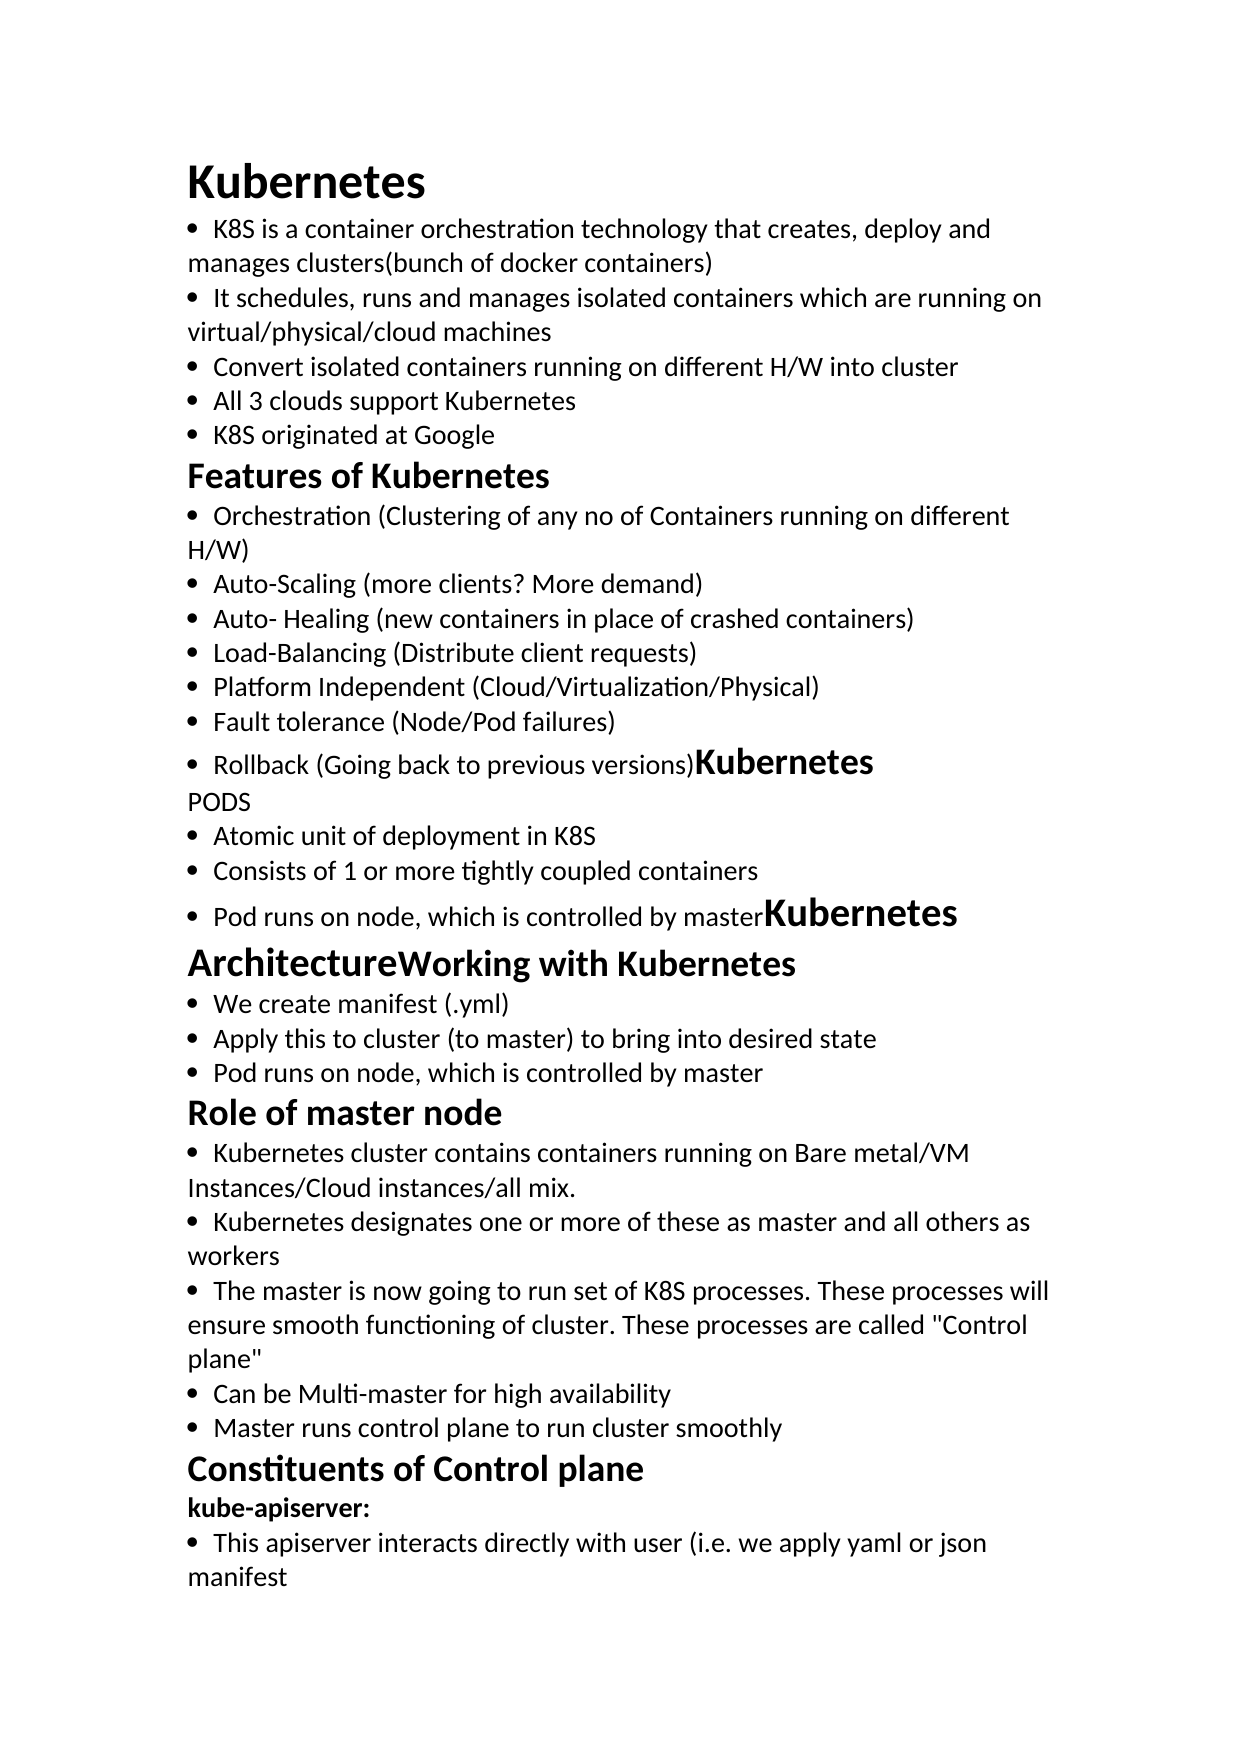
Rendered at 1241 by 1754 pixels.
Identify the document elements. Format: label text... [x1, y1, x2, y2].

text  Kubernetes cluster contains containers running on Bare metal/VM [187, 1135, 1053, 1169]
text Role of master node [187, 1089, 1053, 1135]
text  K8S is a container orchestration technology that creates, deploy and [187, 211, 1053, 245]
text  Pod runs on node, which is controlled by masterKubernetes ArchitectureWorking with Kubernetes [187, 887, 1053, 986]
text  The master is now going to run set of K8S processes. These processes will [187, 1273, 1053, 1307]
text  Orchestration (Clustering of any no of Containers running on different H/W) [187, 497, 1053, 566]
text  All 3 clouds support Kubernetes [187, 383, 1053, 417]
text  Pod runs on node, which is controlled by master [187, 1055, 1053, 1089]
text ensure smooth functioning of cluster. These processes are called "Control [187, 1307, 1053, 1341]
text  K8S originated at Google [187, 417, 1053, 452]
text  This apiserver interacts directly with user (i.e. we apply yaml or json manifest [187, 1525, 1053, 1593]
text  Load-Balancing (Distribute client requests) [187, 635, 1053, 669]
text plane" [187, 1341, 1053, 1376]
text  We create manifest (.yml) [187, 986, 1053, 1021]
text workers [187, 1238, 1053, 1273]
text  Can be Multi-master for high availability [187, 1376, 1053, 1410]
text  It schedules, runs and manages isolated containers which are running on [187, 280, 1053, 314]
text  Platform Independent (Cloud/Virtualization/Physical) [187, 669, 1053, 704]
text  Master runs control plane to run cluster smoothly [187, 1410, 1053, 1444]
text manages clusters(bunch of docker containers) [187, 245, 1053, 280]
text Features of Kubernetes [187, 452, 1053, 497]
text  Rollback (Going back to previous versions)Kubernetes [187, 738, 1053, 784]
text Instances/Cloud instances/all mix. [187, 1169, 1053, 1204]
text  Auto- Healing (new containers in place of crashed containers) [187, 601, 1053, 635]
text  Apply this to cluster (to master) to bring into desired state [187, 1021, 1053, 1055]
text  Auto-Scaling (more clients? More demand) [187, 566, 1053, 601]
text virtual/physical/cloud machines [187, 314, 1053, 348]
text Kubernetes [187, 150, 1053, 211]
text  Convert isolated containers running on different H/W into cluster [187, 348, 1053, 383]
text PODS [187, 784, 1053, 818]
text  Kubernetes designates one or more of these as master and all others as [187, 1204, 1053, 1238]
text  Atomic unit of deployment in K8S [187, 818, 1053, 853]
text Constituents of Control plane [187, 1444, 1053, 1490]
text  Fault tolerance (Node/Pod failures) [187, 704, 1053, 738]
text  Consists of 1 or more tightly coupled containers [187, 853, 1053, 887]
text kube-apiserver: [187, 1490, 1053, 1525]
